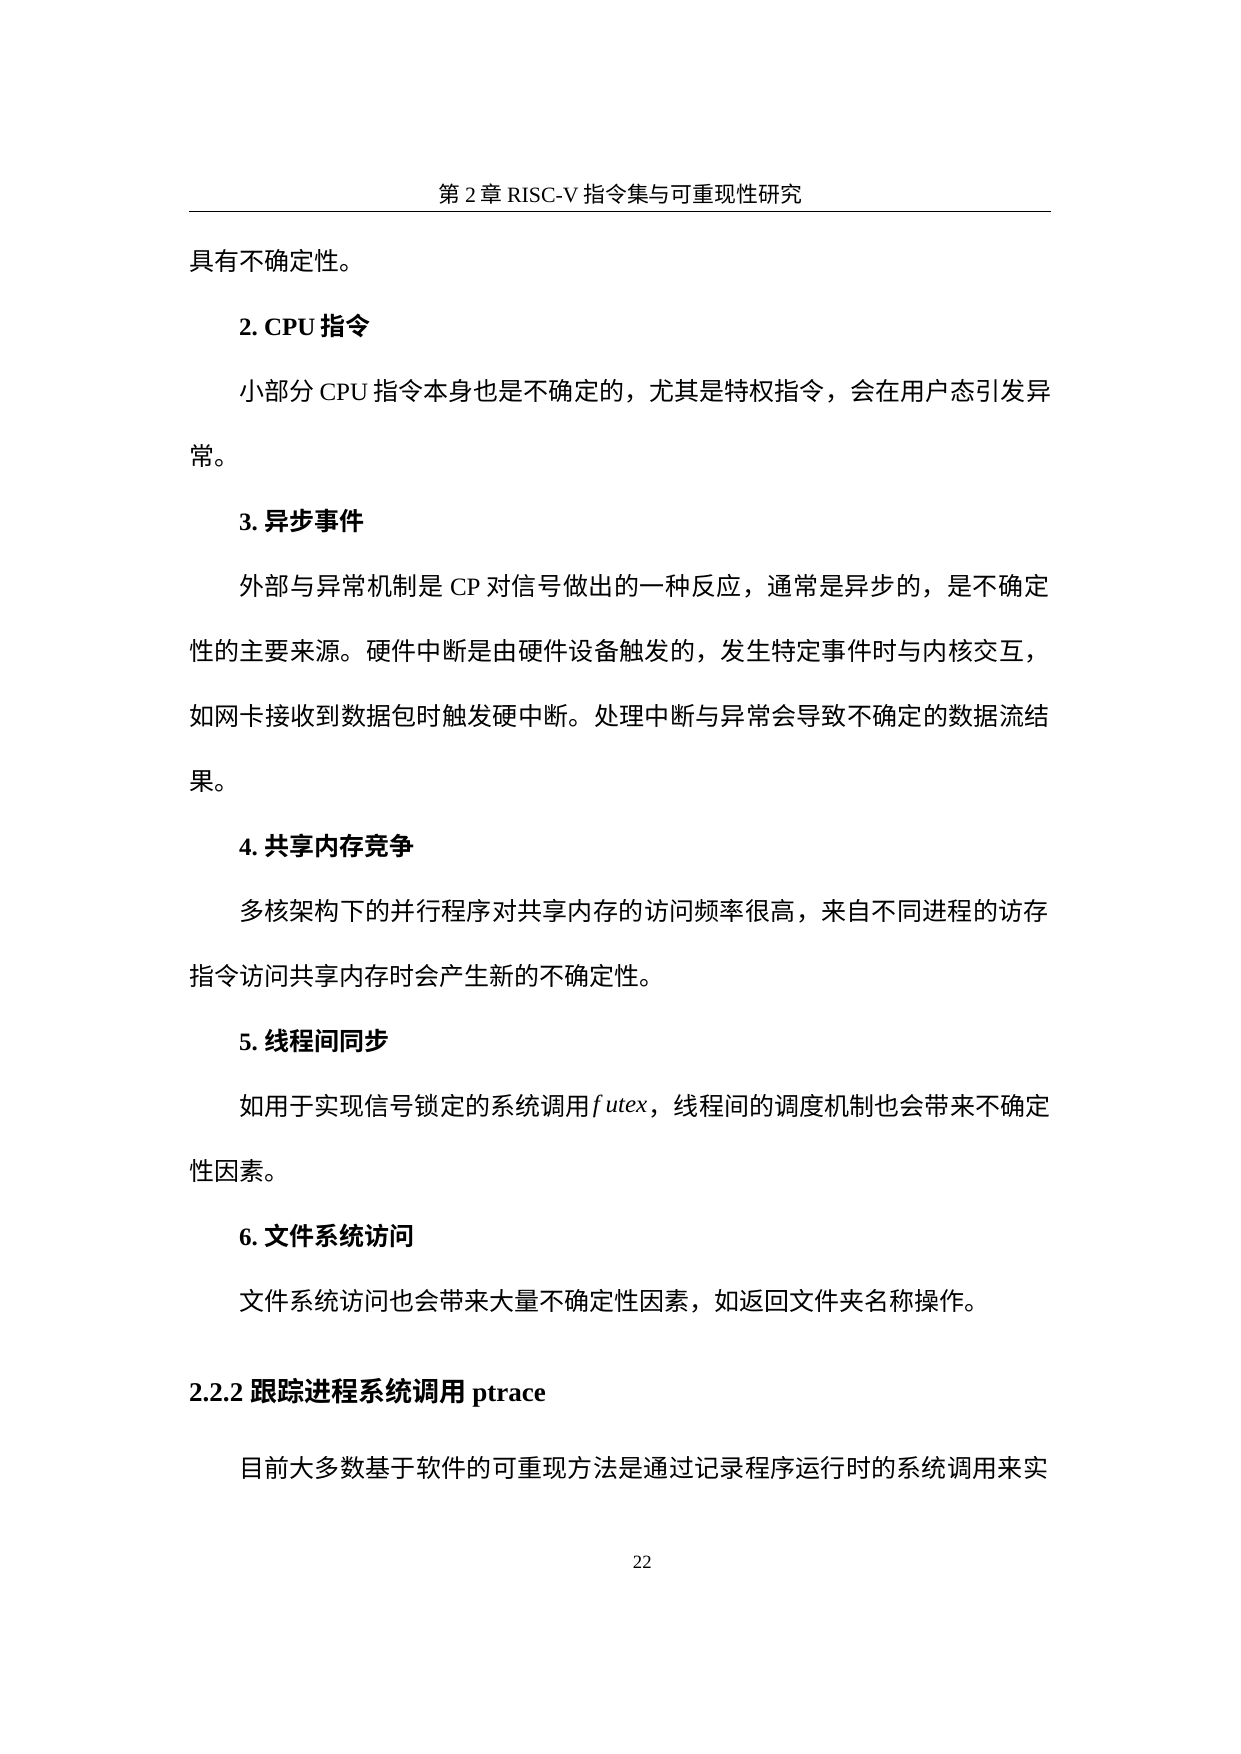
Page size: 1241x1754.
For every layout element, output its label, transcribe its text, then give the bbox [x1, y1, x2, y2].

text 多核架构下的并行程序对共享内存的访问频率很高，来自不同进程的访存指令访问共享内存时会产生新的不确定性。 [189, 877, 1051, 1007]
text 外部与异常机制是CP对信号做出的一种反应，通常是异步的，是不确定性的主要来源。硬件中断是由硬件设备触发的，发生特定事件时与内核交互，如网卡接收到数据包时触发硬中断。处理中断与异常会导致不确定的数据流结果。 [189, 552, 1051, 812]
text 小部分CPU指令本身也是不确定的，尤其是特权指令，会在用户态引发异常。 [189, 357, 1051, 487]
text 4. 共享内存竞争 [189, 812, 1051, 877]
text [189, 1434, 1051, 1499]
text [189, 227, 1051, 292]
text 2.2.2 跟踪进程系统调用ptrace [189, 1357, 1051, 1422]
text 2. CPU指令 [189, 292, 1051, 357]
text 5. 线程间同步 [189, 1007, 1051, 1072]
text 3. 异步事件 [189, 487, 1051, 552]
text 6. 文件系统访问 [189, 1202, 1051, 1267]
text 如用于实现信号锁定的系统调用，线程间的调度机制也会带来不确定性因素。 [189, 1072, 1051, 1202]
text 文件系统访问也会带来大量不确定性因素，如返回文件夹名称操作。 [189, 1267, 1051, 1332]
